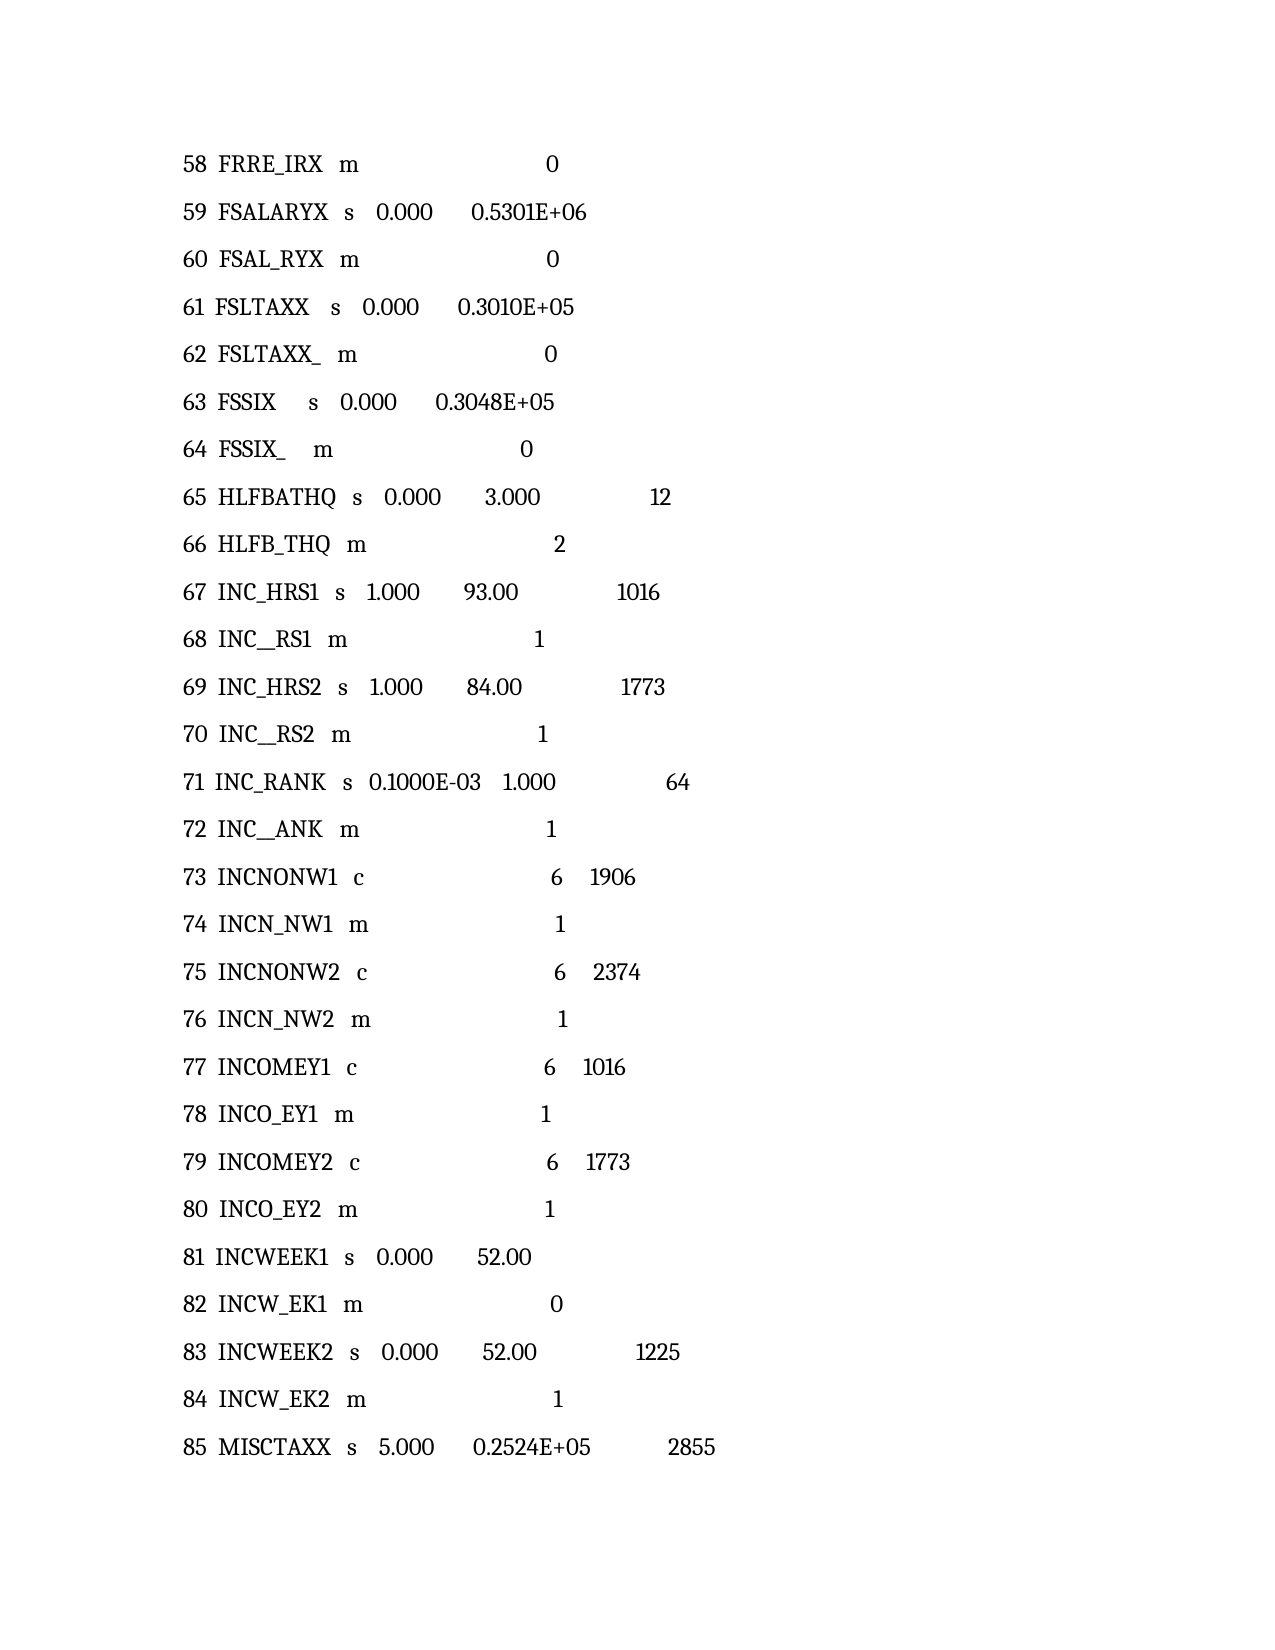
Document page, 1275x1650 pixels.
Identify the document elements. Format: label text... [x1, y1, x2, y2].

text 81 INCWEEK1 s 0.000 52.00 [150, 1242, 1125, 1271]
text 63 FSSIX s 0.000 0.3048E+05 [150, 387, 1125, 416]
text 74 INCN_NW1 m 1 [150, 910, 1125, 939]
text 64 FSSIX_ m 0 [150, 435, 1125, 464]
text 67 INC_HRS1 s 1.000 93.00 1016 [150, 577, 1125, 606]
text 66 HLFB_THQ m 2 [150, 530, 1125, 559]
text 58 FRRE_IRX m 0 [150, 150, 1125, 179]
text 76 INCN_NW2 m 1 [150, 1005, 1125, 1034]
text 73 INCNONW1 c 6 1906 [150, 862, 1125, 891]
text 77 INCOMEY1 c 6 1016 [150, 1052, 1125, 1081]
text 85 MISCTAXX s 5.000 0.2524E+05 2855 [150, 1432, 1125, 1461]
text 68 INC__RS1 m 1 [150, 625, 1125, 654]
text 72 INC__ANK m 1 [150, 815, 1125, 844]
text 65 HLFBATHQ s 0.000 3.000 12 [150, 482, 1125, 511]
text 75 INCNONW2 c 6 2374 [150, 957, 1125, 986]
text 82 INCW_EK1 m 0 [150, 1290, 1125, 1319]
text 83 INCWEEK2 s 0.000 52.00 1225 [150, 1337, 1125, 1366]
text 59 FSALARYX s 0.000 0.5301E+06 [150, 197, 1125, 226]
text 62 FSLTAXX_ m 0 [150, 340, 1125, 369]
text 70 INC__RS2 m 1 [150, 720, 1125, 749]
text 71 INC_RANK s 0.1000E-03 1.000 64 [150, 767, 1125, 796]
text 79 INCOMEY2 c 6 1773 [150, 1147, 1125, 1176]
text 84 INCW_EK2 m 1 [150, 1385, 1125, 1414]
text 61 FSLTAXX s 0.000 0.3010E+05 [150, 292, 1125, 321]
text 80 INCO_EY2 m 1 [150, 1195, 1125, 1224]
text 60 FSAL_RYX m 0 [150, 245, 1125, 274]
text 69 INC_HRS2 s 1.000 84.00 1773 [150, 672, 1125, 701]
text 78 INCO_EY1 m 1 [150, 1100, 1125, 1129]
